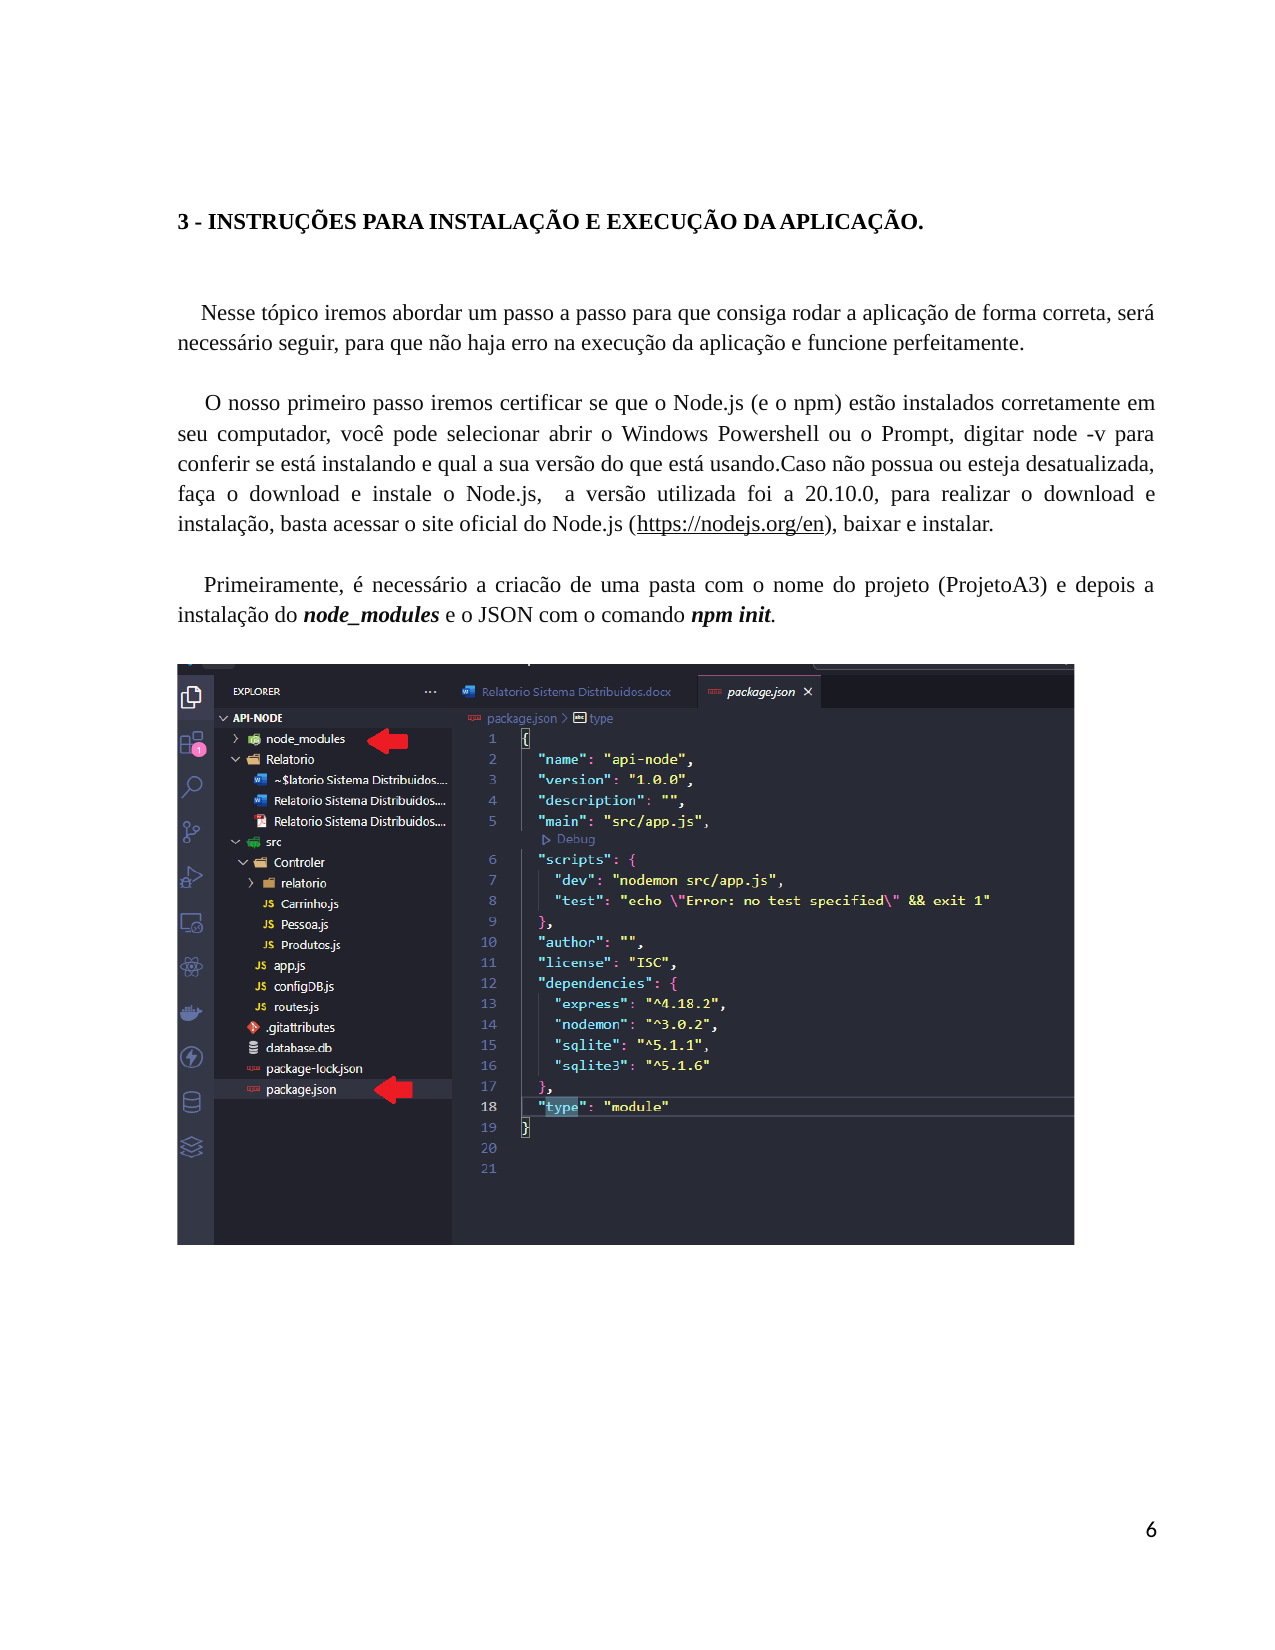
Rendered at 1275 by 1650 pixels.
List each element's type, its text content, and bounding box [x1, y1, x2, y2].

picture [177, 664, 1075, 1245]
text 3 - INSTRUÇÕES PARA INSTALAÇÃO E EXECUÇÃO DA APLICAÇÃO. [177, 208, 1157, 234]
text O nosso primeiro passo iremos certificar se que o Node.js (e o npm) estão instalados corretamente em seu computador, você pode selecionar abrir o Windows Powershell ou o Prompt, digitar node -v para conferir se está instalando e qual a sua versão do que está usando.Caso não possua ou esteja desatualizada, faça o download e instale o Node.js, a versão utilizada foi a 20.10.0, para realizar o download e instalação, basta acessar o site oficial do Node.js (https://nodejs.org/en), baixar e instalar. [177, 389, 1157, 537]
text Nesse tópico iremos abordar um passo a passo para que consiga rodar a aplicação de forma correta, será necessário seguir, para que não haja erro na execução da aplicação e funcione perfeitamente. [177, 299, 1157, 355]
text Primeiramente, é necessário a criacão de uma pasta com o nome do projeto (ProjetoA3) e depois a instalação do node_modules e o JSON com o comando npm init. [177, 571, 1157, 627]
